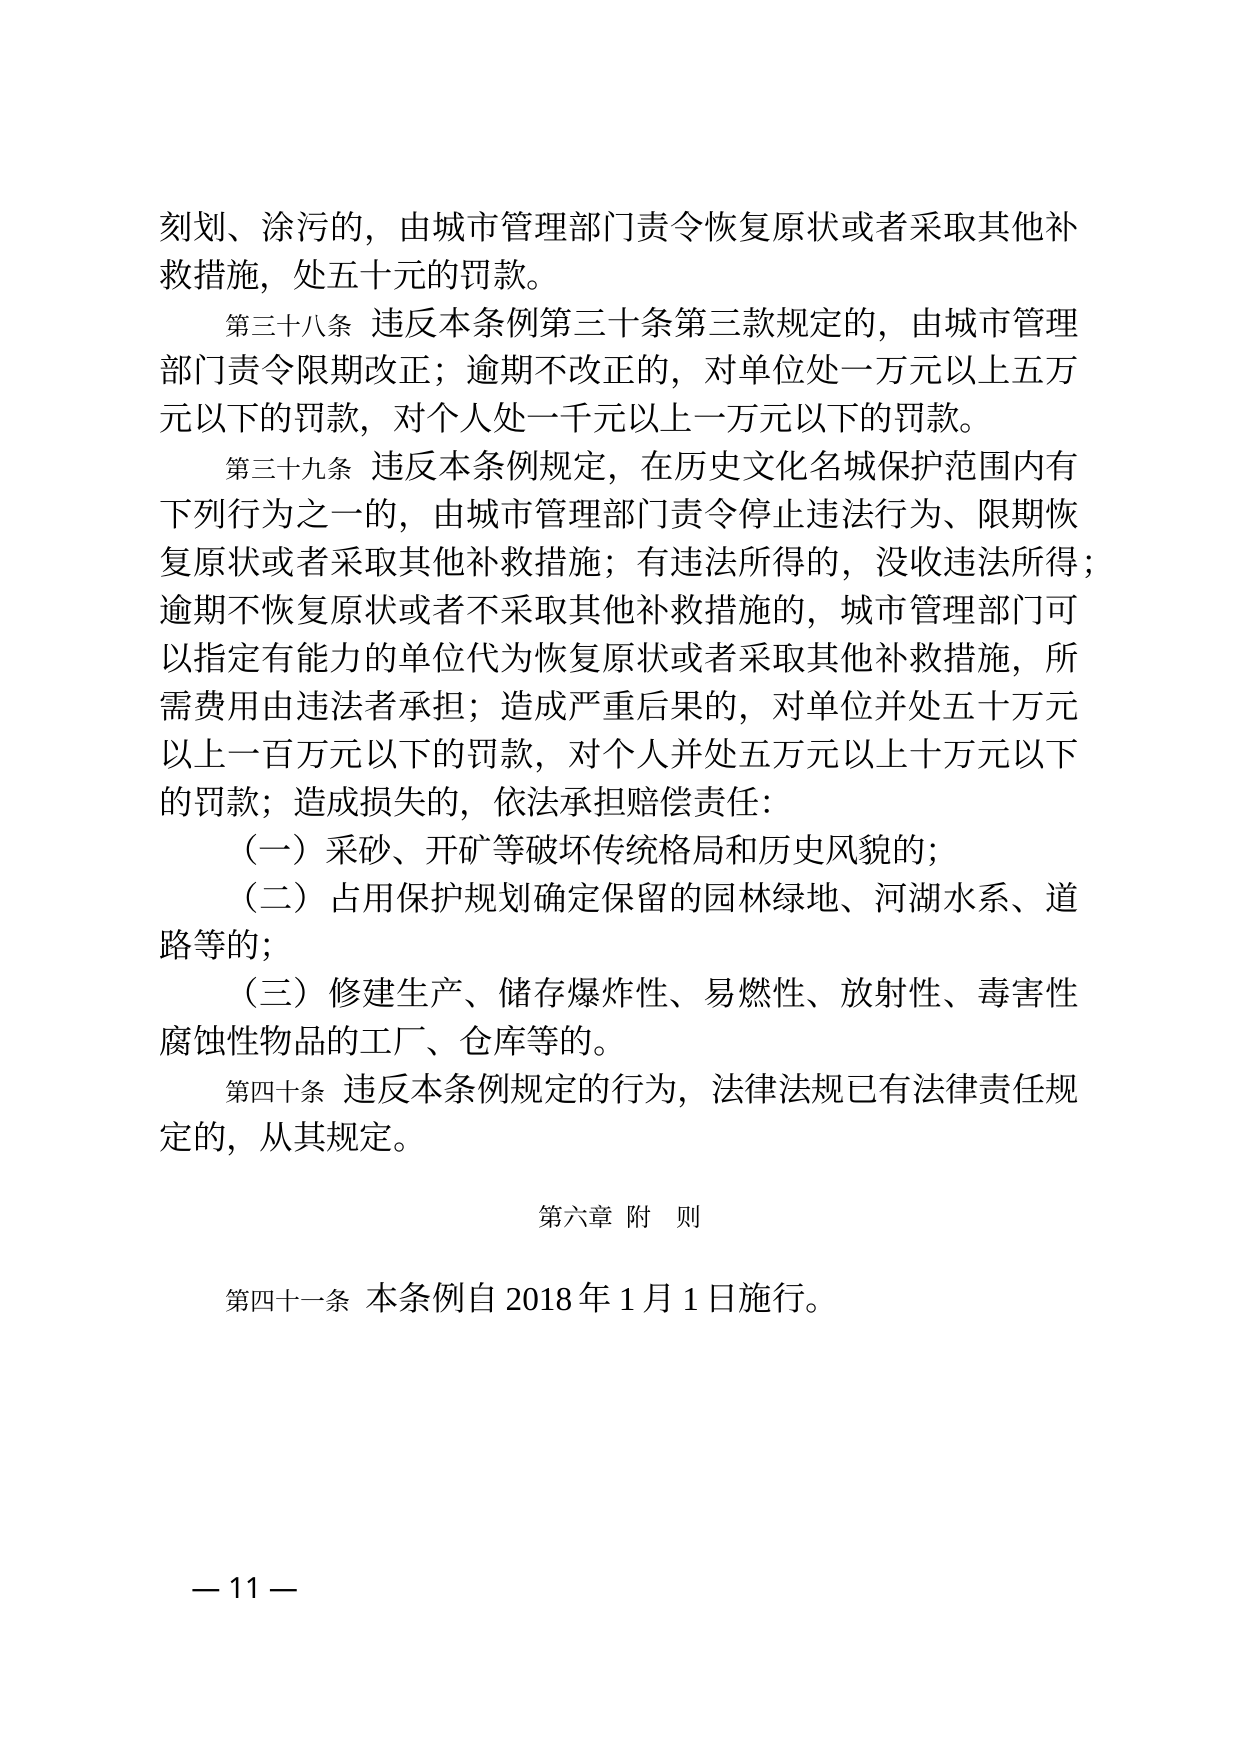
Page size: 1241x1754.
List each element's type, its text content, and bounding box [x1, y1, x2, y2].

text 第四十条 违反本条例规定的行为，法律法规已有法律责任规定的，从其规定。 [159, 1063, 1081, 1159]
text （三）修建生产、储存爆炸性、易燃性、放射性、毒害性、腐蚀性物品的工厂、仓库等的。 [159, 967, 1081, 1063]
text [159, 201, 1081, 297]
text 第三十九条 违反本条例规定，在历史文化名城保护范围内有下列行为之一的，由城市管理部门责令停止违法行为、限期恢复原状或者采取其他补救措施；有违法所得的，没收违法所得；逾期不恢复原状或者不采取其他补救措施的，城市管理部门可以指定有能力的单位代为恢复原状或者采取其他补救措施，所需费用由违法者承担；造成严重后果的，对单位并处五十万元以上一百万元以下的罚款，对个人并处五万元以上十万元以下的罚款；造成损失的，依法承担赔偿责任： [159, 440, 1081, 824]
text 第六章 附 则 [159, 1197, 1081, 1233]
text （一）采砂、开矿等破坏传统格局和历史风貌的； [159, 824, 1081, 872]
text 第四十一条 本条例自2018年1月1日施行。 [159, 1272, 1081, 1320]
text 第三十八条 违反本条例第三十条第三款规定的，由城市管理部门责令限期改正；逾期不改正的，对单位处一万元以上五万元以下的罚款，对个人处一千元以上一万元以下的罚款。 [159, 297, 1081, 440]
text （二）占用保护规划确定保留的园林绿地、河湖水系、道路等的； [159, 872, 1081, 967]
